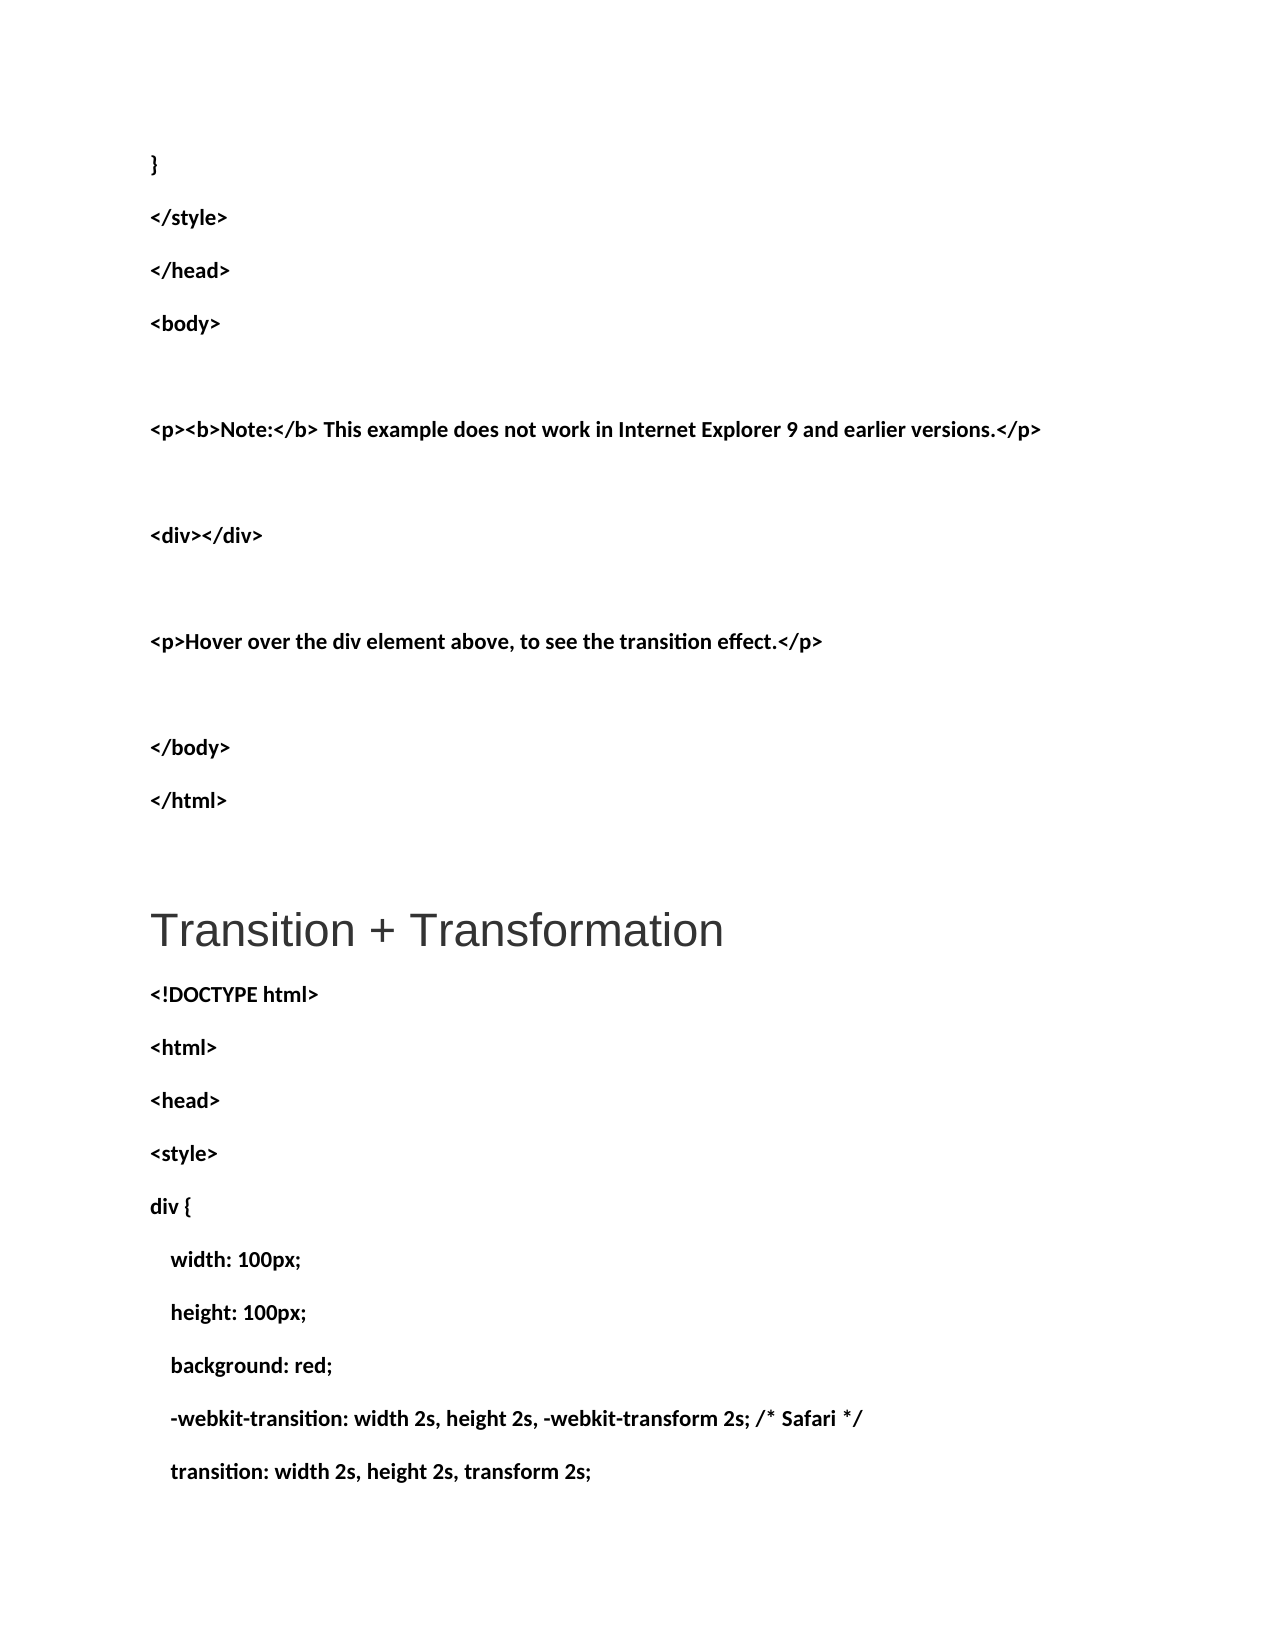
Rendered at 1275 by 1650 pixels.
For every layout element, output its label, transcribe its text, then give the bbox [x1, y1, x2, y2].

text background: red; [150, 1351, 1125, 1379]
text <style> [150, 1139, 1125, 1167]
text <div></div> [150, 521, 1125, 549]
text </html> [150, 786, 1125, 814]
text </head> [150, 256, 1125, 284]
text transition: width 2s, height 2s, transform 2s; [150, 1457, 1125, 1486]
text <!DOCTYPE html> [150, 980, 1125, 1008]
text <p><b>Note:</b> This example does not work in Internet Explorer 9 and earlier versions.</p> [150, 415, 1125, 443]
text <html> [150, 1033, 1125, 1061]
text height: 100px; [150, 1298, 1125, 1326]
subtitle Transition + Transformation [150, 903, 1125, 957]
text div { [150, 1192, 1125, 1220]
text } [150, 150, 1125, 178]
text -webkit-transition: width 2s, height 2s, -webkit-transform 2s; /* Safari */ [150, 1404, 1125, 1432]
text <p>Hover over the div element above, to see the transition effect.</p> [150, 627, 1125, 655]
text <head> [150, 1086, 1125, 1114]
text </style> [150, 203, 1125, 231]
text </body> [150, 733, 1125, 761]
text <body> [150, 309, 1125, 337]
text width: 100px; [150, 1245, 1125, 1273]
